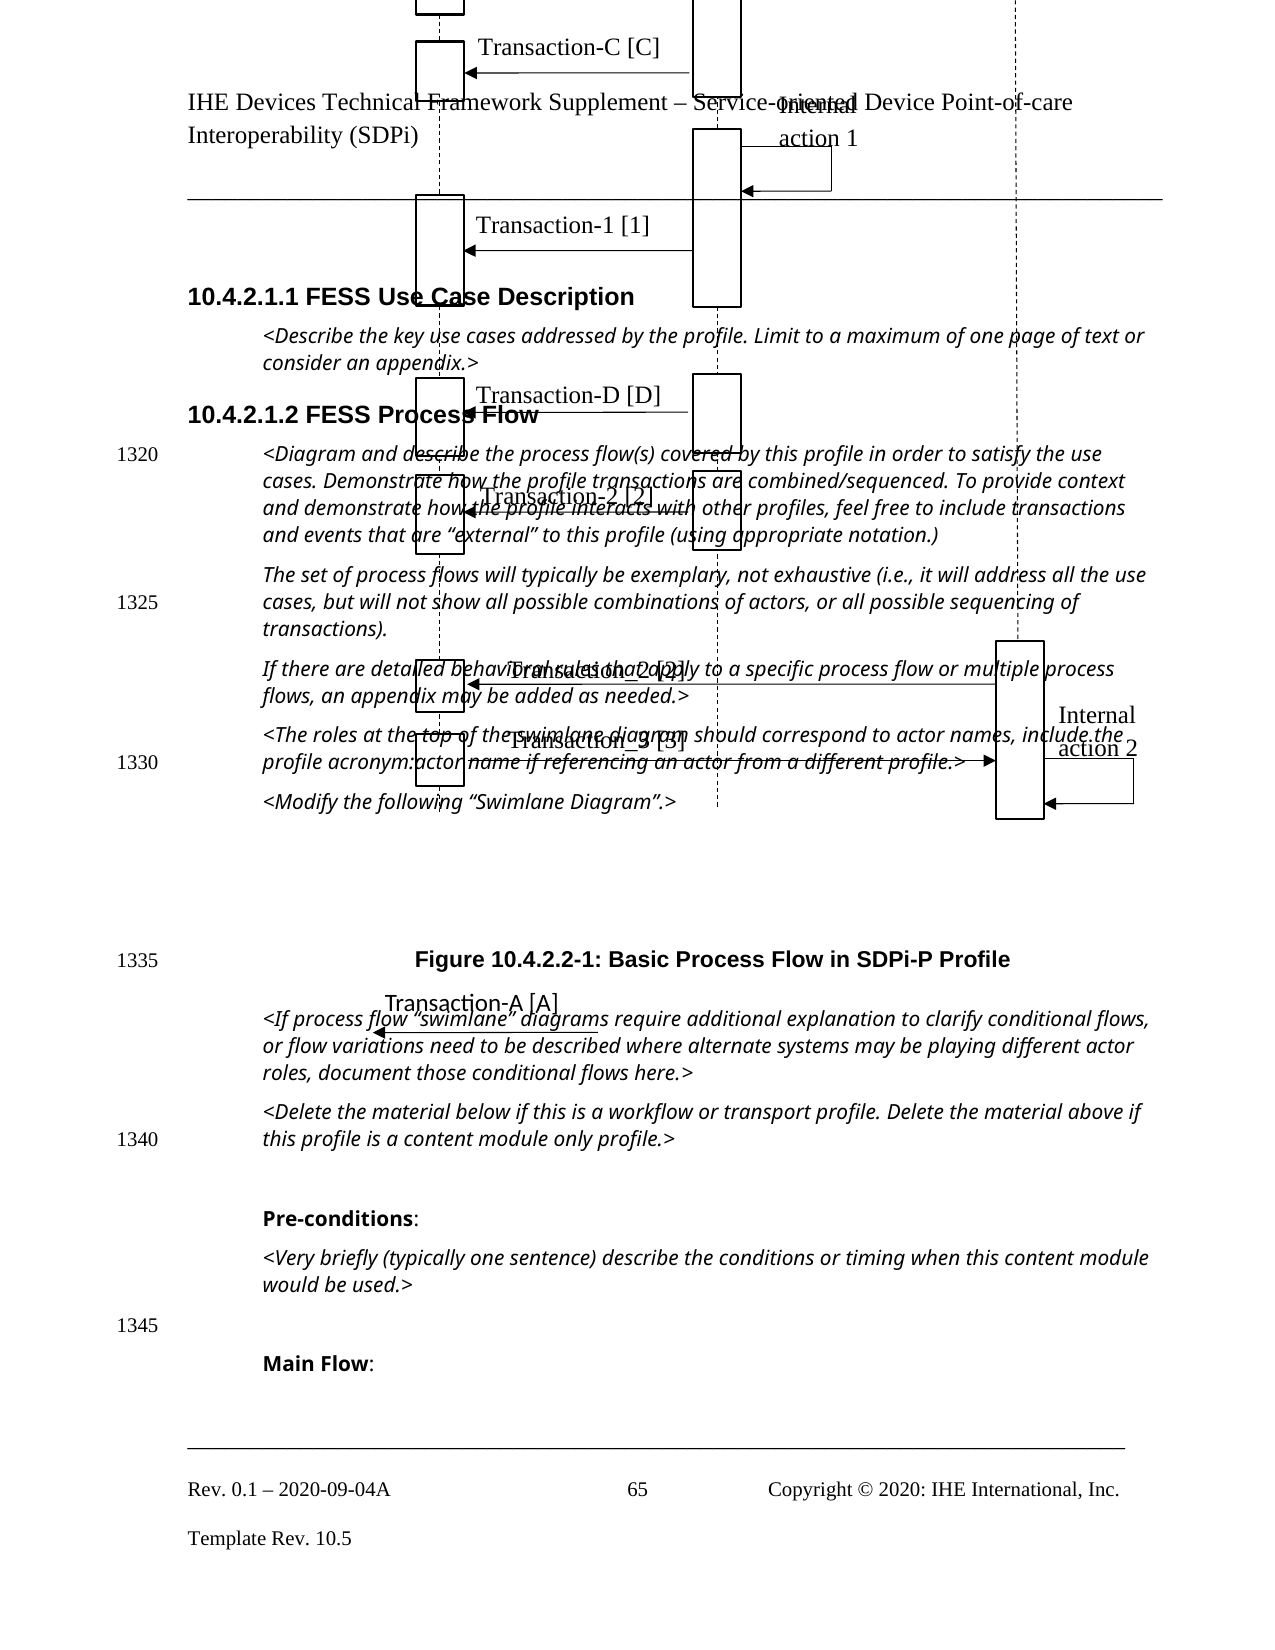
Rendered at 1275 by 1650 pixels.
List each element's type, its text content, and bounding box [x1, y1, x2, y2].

subtitle 10.4.2.1.1 FESS Use Case Description [187, 282, 1162, 311]
text <Very briefly (typically one sentence) describe the conditions or timing when this content module would be used.> [262, 1244, 1162, 1298]
text Pre-conditions: [262, 1204, 1162, 1231]
text <The roles at the top of the swimlane diagram should correspond to actor names, include the profile acronym:actor name if referencing an actor from a different profile.> [262, 721, 1162, 775]
text <Modify the following “Swimlane Diagram”.> [262, 788, 1162, 815]
title Figure 10.4.2.2-1: Basic Process Flow in SDPi-P Profile [262, 946, 1162, 973]
text <Delete the material below if this is a workflow or transport profile. Delete the material above if this profile is a content module only profile.> [262, 1098, 1162, 1152]
text <Diagram and describe the process flow(s) covered by this profile in order to satisfy the use cases. Demonstrate how the profile transactions are combined/sequenced. To provide context and demonstrate how the profile interacts with other profiles, feel free to include transactions and events that are “external” to this profile (using appropriate notation.) [262, 440, 1162, 548]
subtitle 10.4.2.1.2 FESS Process Flow [187, 401, 1162, 429]
text The set of process flows will typically be exemplary, not exhaustive (i.e., it will address all the use cases, but will not show all possible combinations of actors, or all possible sequencing of transactions). [262, 561, 1162, 642]
text If there are detailed behavioral rules that apply to a specific process flow or multiple process flows, an appendix may be added as needed.> [262, 654, 1162, 708]
text Main Flow: [262, 1350, 1162, 1377]
text <If process flow “swimlane” diagrams require additional explanation to clarify conditional flows, or flow variations need to be described where alternate systems may be playing different actor roles, document those conditional flows here.> [262, 1004, 1162, 1086]
text <Describe the key use cases addressed by the profile. Limit to a maximum of one page of text or consider an appendix.> [262, 321, 1162, 376]
